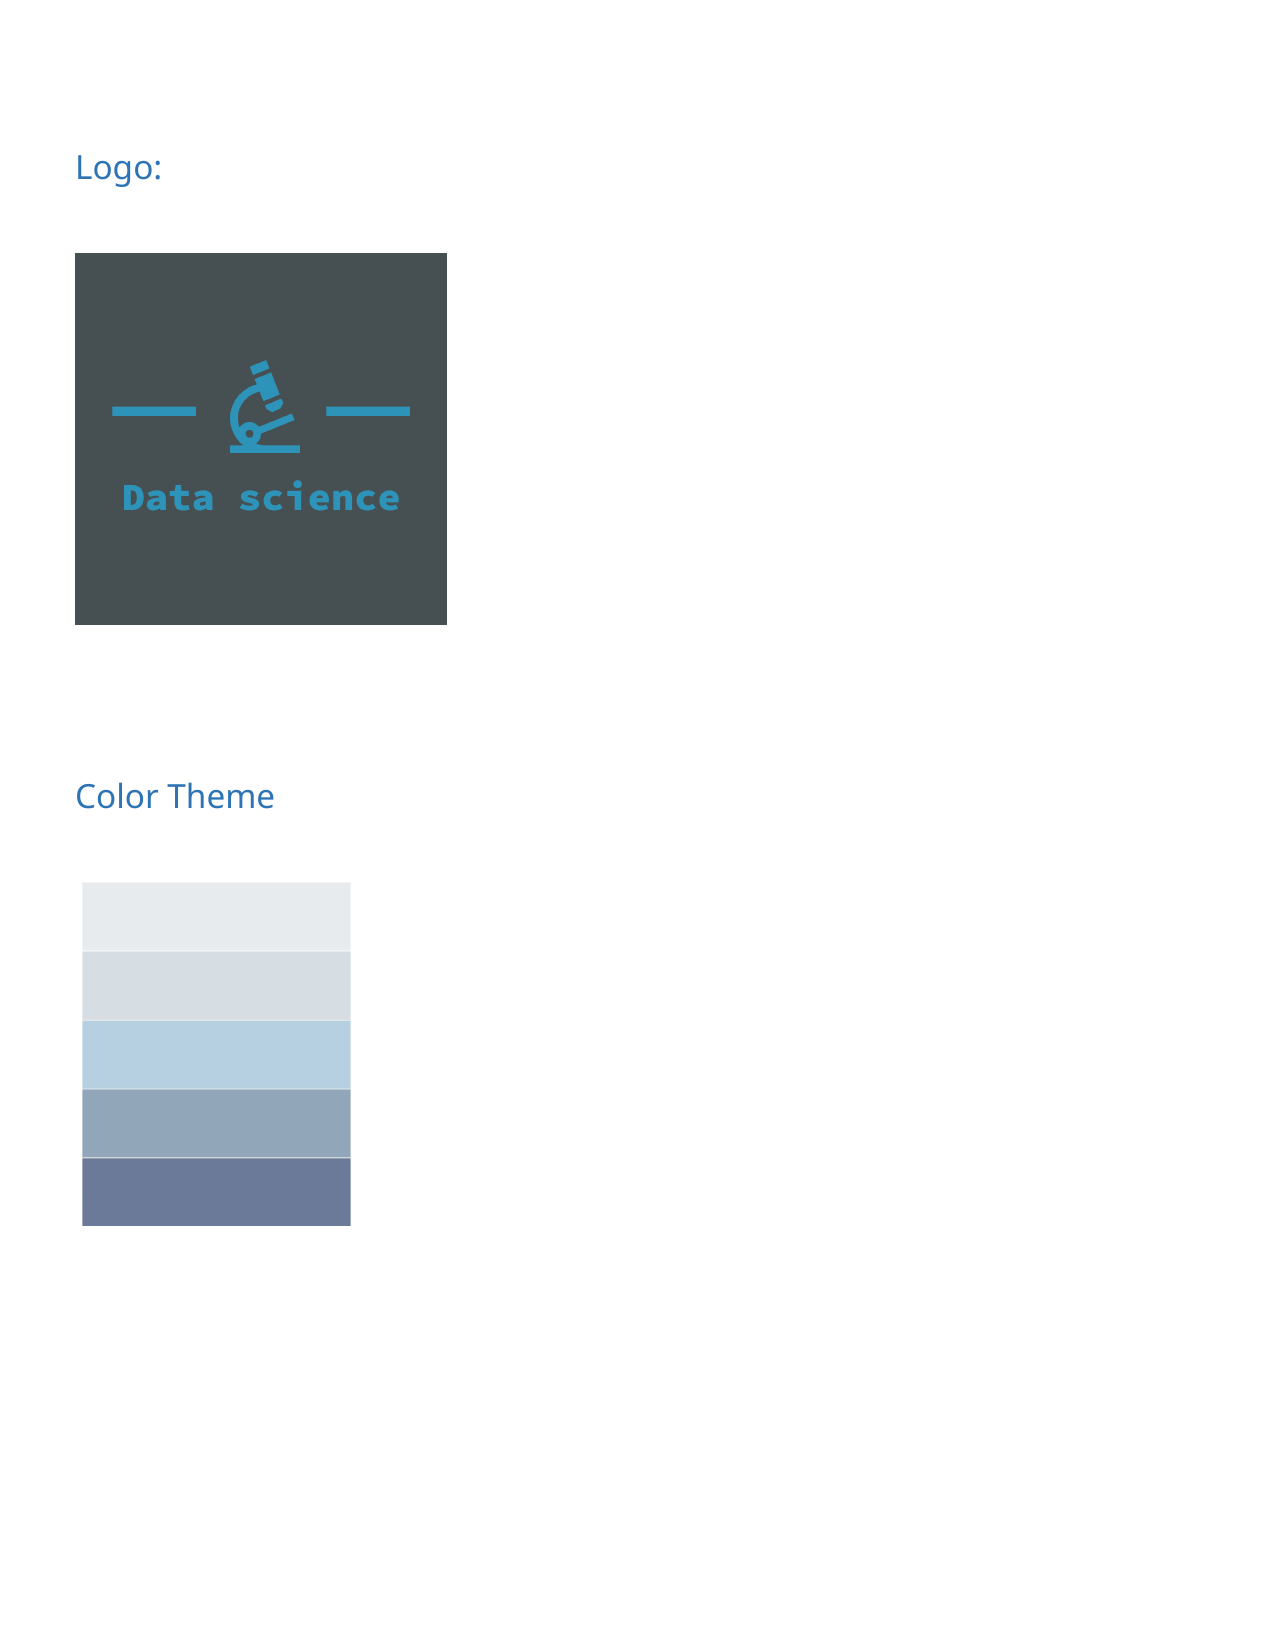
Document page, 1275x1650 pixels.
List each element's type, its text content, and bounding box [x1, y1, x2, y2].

picture [82, 883, 350, 1226]
picture [75, 253, 447, 625]
subtitle Logo: [75, 144, 1200, 189]
subtitle Color Theme [75, 773, 1200, 819]
